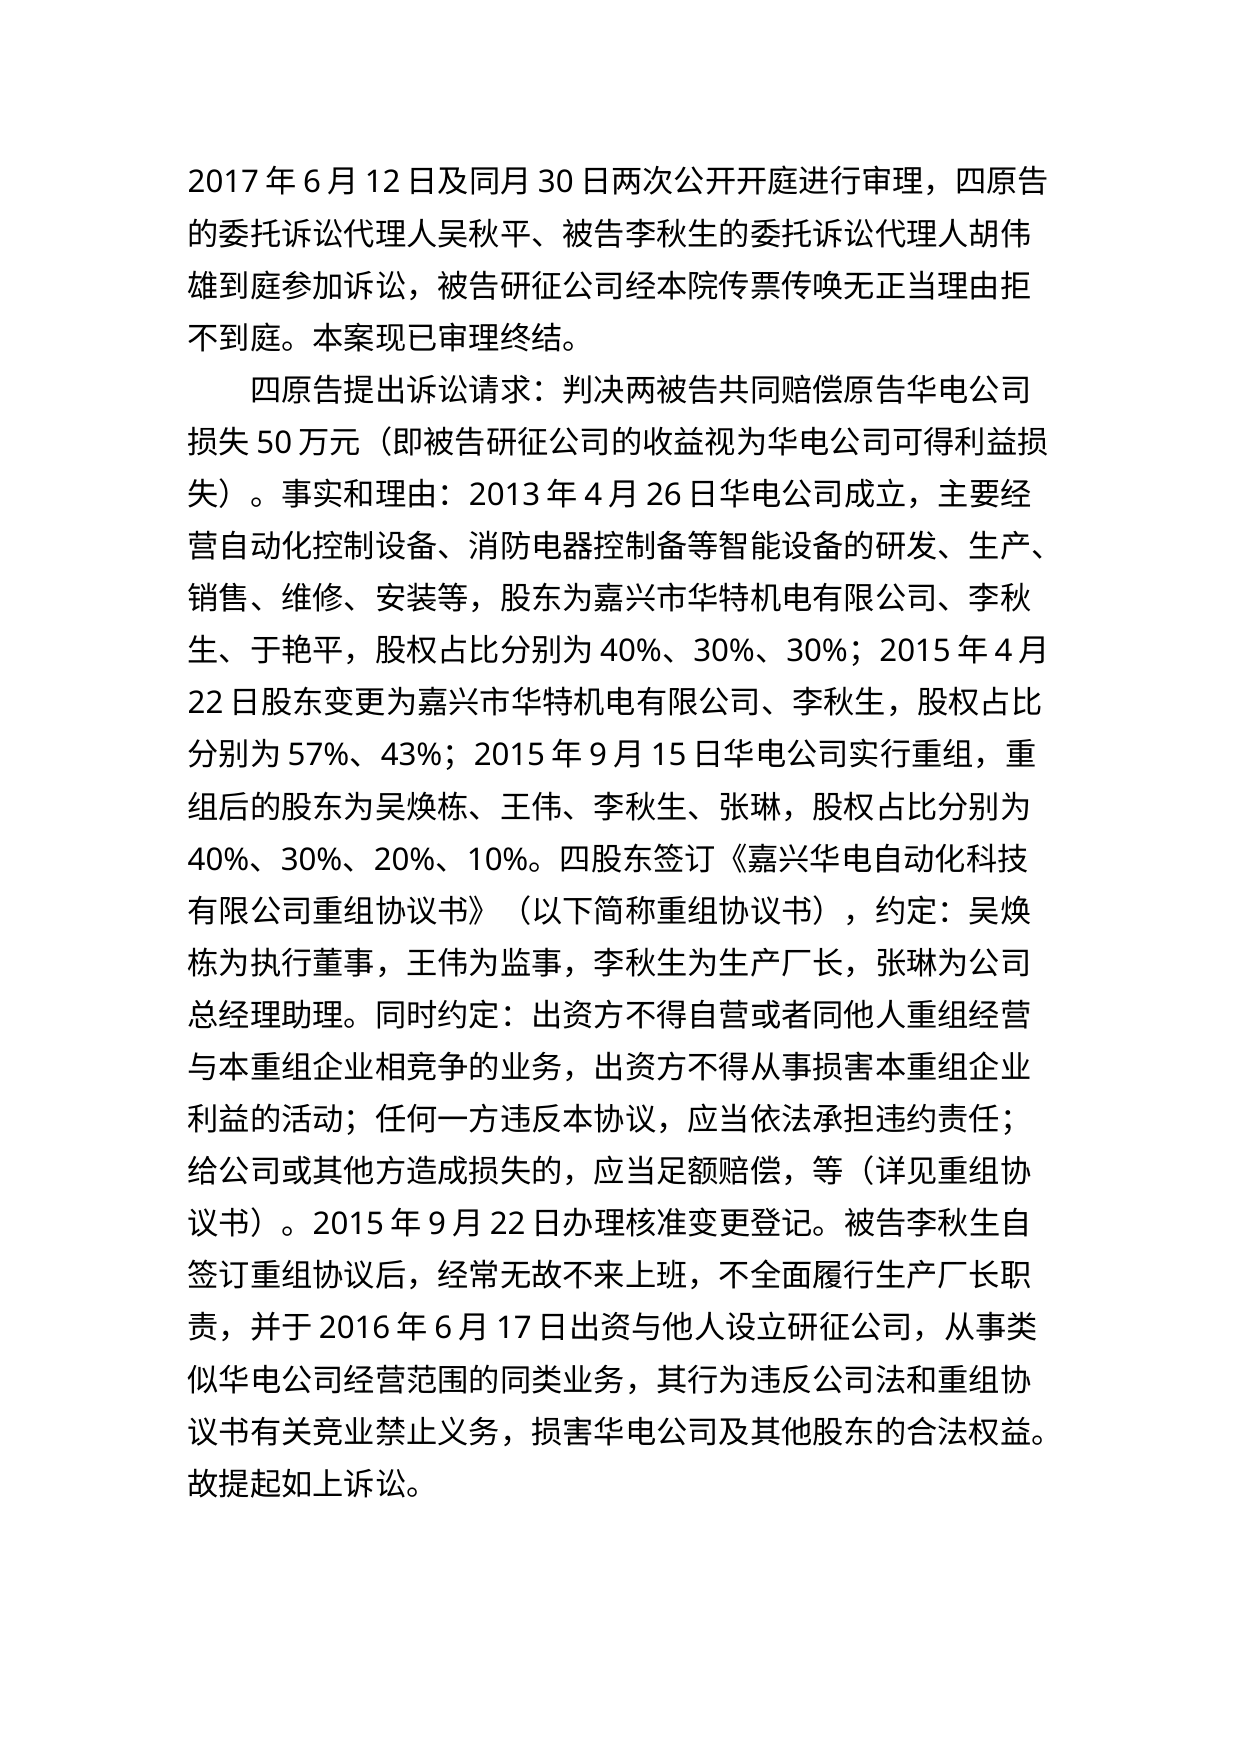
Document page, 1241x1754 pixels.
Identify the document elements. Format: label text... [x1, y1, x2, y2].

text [187, 150, 1053, 358]
text 四原告提出诉讼请求：判决两被告共同赔偿原告华电公司损失50万元（即被告研征公司的收益视为华电公司可得利益损失）。事实和理由：2013年4月26日华电公司成立，主要经营自动化控制设备、消防电器控制备等智能设备的研发、生产、销售、维修、安装等，股东为嘉兴市华特机电有限公司、李秋生、于艳平，股权占比分别为40%、30%、30%；2015年4月22日股东变更为嘉兴市华特机电有限公司、李秋生，股权占比分别为57%、43%；2015年9月15日华电公司实行重组，重组后的股东为吴焕栋、王伟、李秋生、张琳，股权占比分别为40%、30%、20%、10%。四股东签订《嘉兴华电自动化科技有限公司重组协议书》（以下简称重组协议书），约定：吴焕栋为执行董事，王伟为监事，李秋生为生产厂长，张琳为公司总经理助理。同时约定：出资方不得自营或者同他人重组经营与本重组企业相竞争的业务，出资方不得从事损害本重组企业利益的活动；任何一方违反本协议，应当依法承担违约责任；给公司或其他方造成损失的，应当足额赔偿，等（详见重组协议书）。2015年9月22日办理核准变更登记。被告李秋生自签订重组协议后，经常无故不来上班，不全面履行生产厂长职责，并于2016年6月17日出资与他人设立研征公司，从事类似华电公司经营范围的同类业务，其行为违反公司法和重组协议书有关竞业禁止义务，损害华电公司及其他股东的合法权益。故提起如上诉讼。 [187, 358, 1053, 1504]
